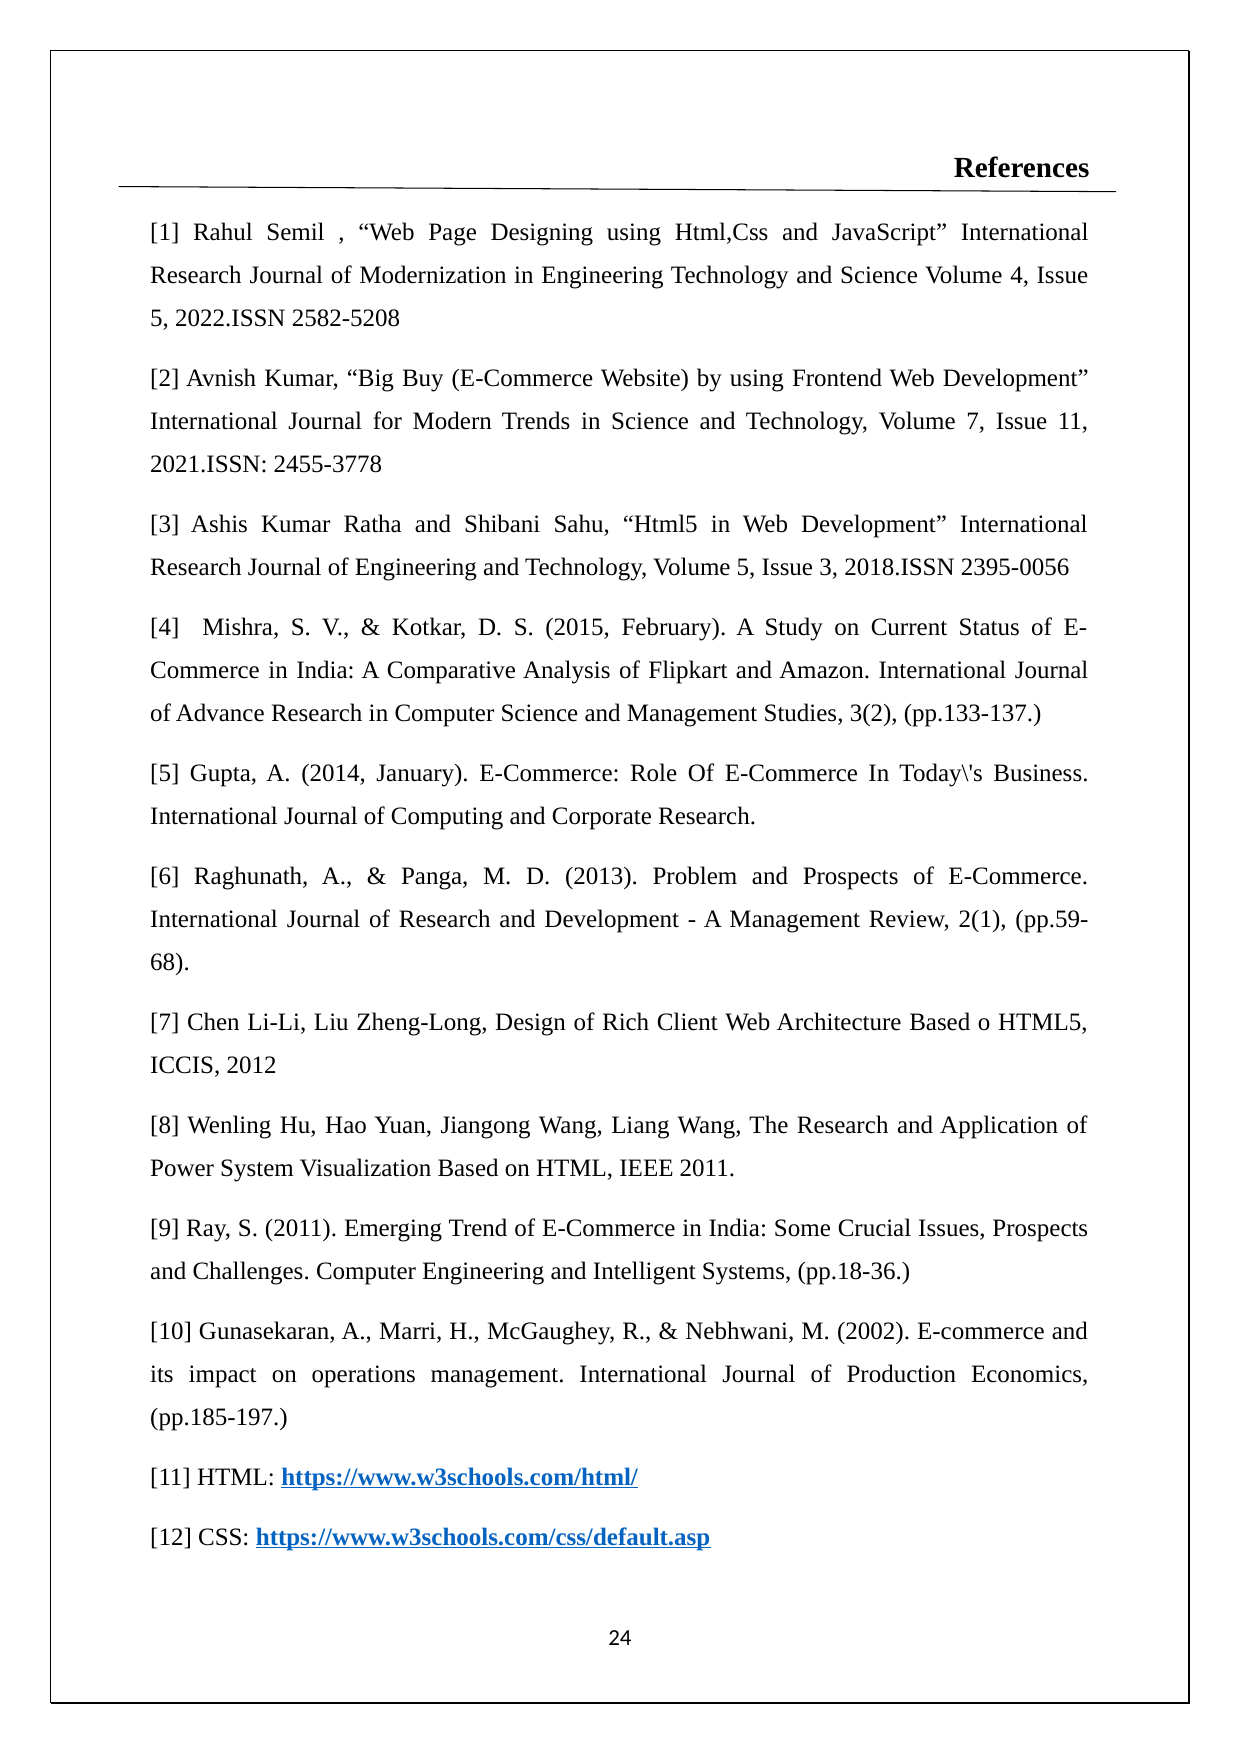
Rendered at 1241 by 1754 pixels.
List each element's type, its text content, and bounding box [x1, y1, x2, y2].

text [8] Wenling Hu, Hao Yuan, Jiangong Wang, Liang Wang, The Research and Application of Power System Visualization Based on HTML, IEEE 2011. [150, 1110, 1089, 1182]
text [2] Avnish Kumar, “Big Buy (E-Commerce Website) by using Frontend Web Development” International Journal for Modern Trends in Science and Technology, Volume 7, Issue 11, 2021.ISSN: 2455-3778 [150, 363, 1089, 478]
text [1] Rahul Semil , “Web Page Designing using Html,Css and JavaScript” International Research Journal of Modernization in Engineering Technology and Science Volume 4, Issue 5, 2022.ISSN 2582-5208 [150, 217, 1089, 332]
text [5] Gupta, A. (2014, January). E-Commerce: Role Of E-Commerce In Today\'s Business. International Journal of Computing and Corporate Research. [150, 758, 1089, 830]
text [7] Chen Li-Li, Liu Zheng-Long, Design of Rich Client Web Architecture Based o HTML5, ICCIS, 2012 [150, 1007, 1089, 1079]
text [9] Ray, S. (2011). Emerging Trend of E-Commerce in India: Some Crucial Issues, Prospects and Challenges. Computer Engineering and Intelligent Systems, (pp.18-36.) [150, 1213, 1089, 1285]
text [10] Gunasekaran, A., Marri, H., McGaughey, R., & Nebhwani, M. (2002). E-commerce and its impact on operations management. International Journal of Production Economics, (pp.185-197.) [150, 1316, 1089, 1431]
text References [150, 150, 1089, 183]
text [12] CSS: https://www.w3schools.com/css/default.asp [150, 1522, 1089, 1550]
text [6] Raghunath, A., & Panga, M. D. (2013). Problem and Prospects of E-Commerce. International Journal of Research and Development - A Management Review, 2(1), (pp.59-68). [150, 861, 1089, 976]
text [4] Mishra, S. V., & Kotkar, D. S. (2015, February). A Study on Current Status of E-Commerce in India: A Comparative Analysis of Flipkart and Amazon. International Journal of Advance Research in Computer Science and Management Studies, 3(2), (pp.133-137.) [150, 612, 1089, 727]
text [11] HTML: https://www.w3schools.com/html/ [150, 1462, 1089, 1491]
text [3] Ashis Kumar Ratha and Shibani Sahu, “Html5 in Web Development” International Research Journal of Engineering and Technology, Volume 5, Issue 3, 2018.ISSN 2395-0056 [150, 509, 1089, 581]
